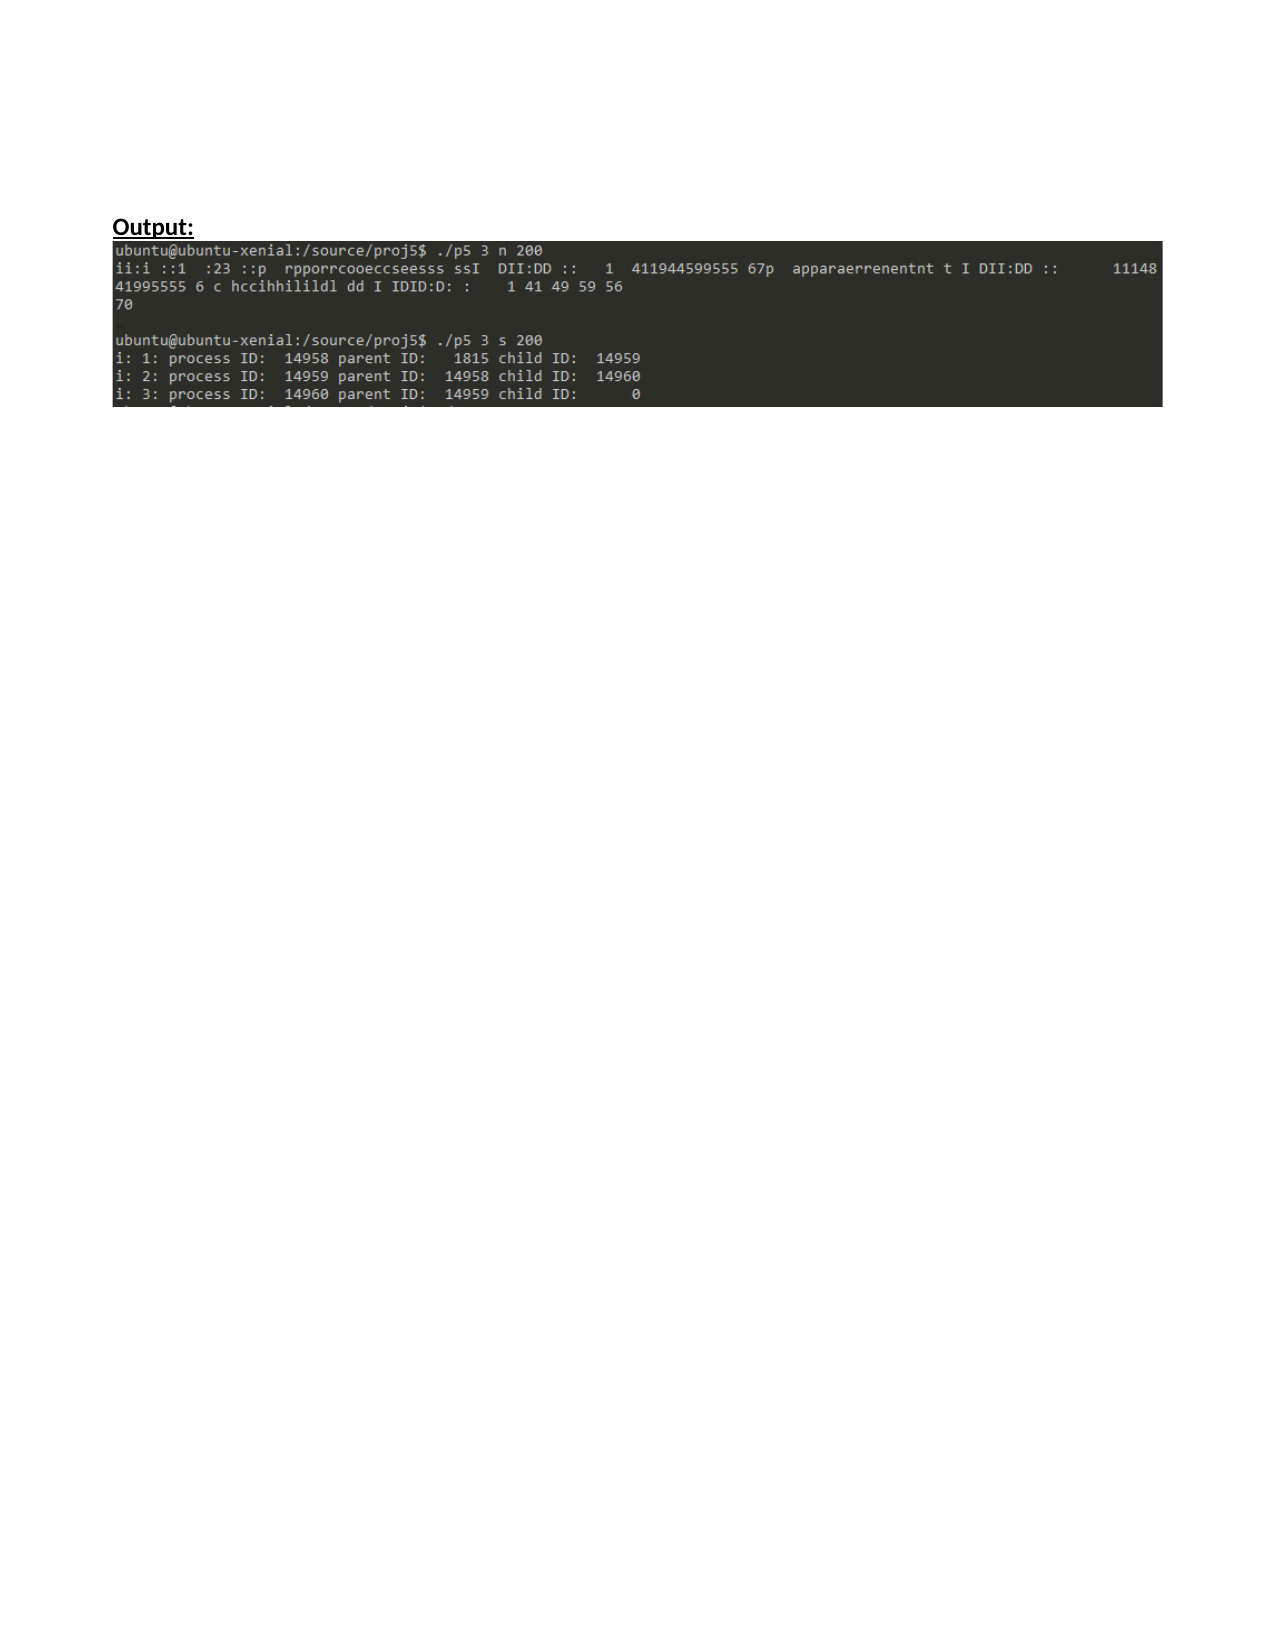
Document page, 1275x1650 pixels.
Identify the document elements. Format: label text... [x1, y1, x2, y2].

text Output: [112, 211, 1162, 241]
picture [112, 241, 1163, 407]
